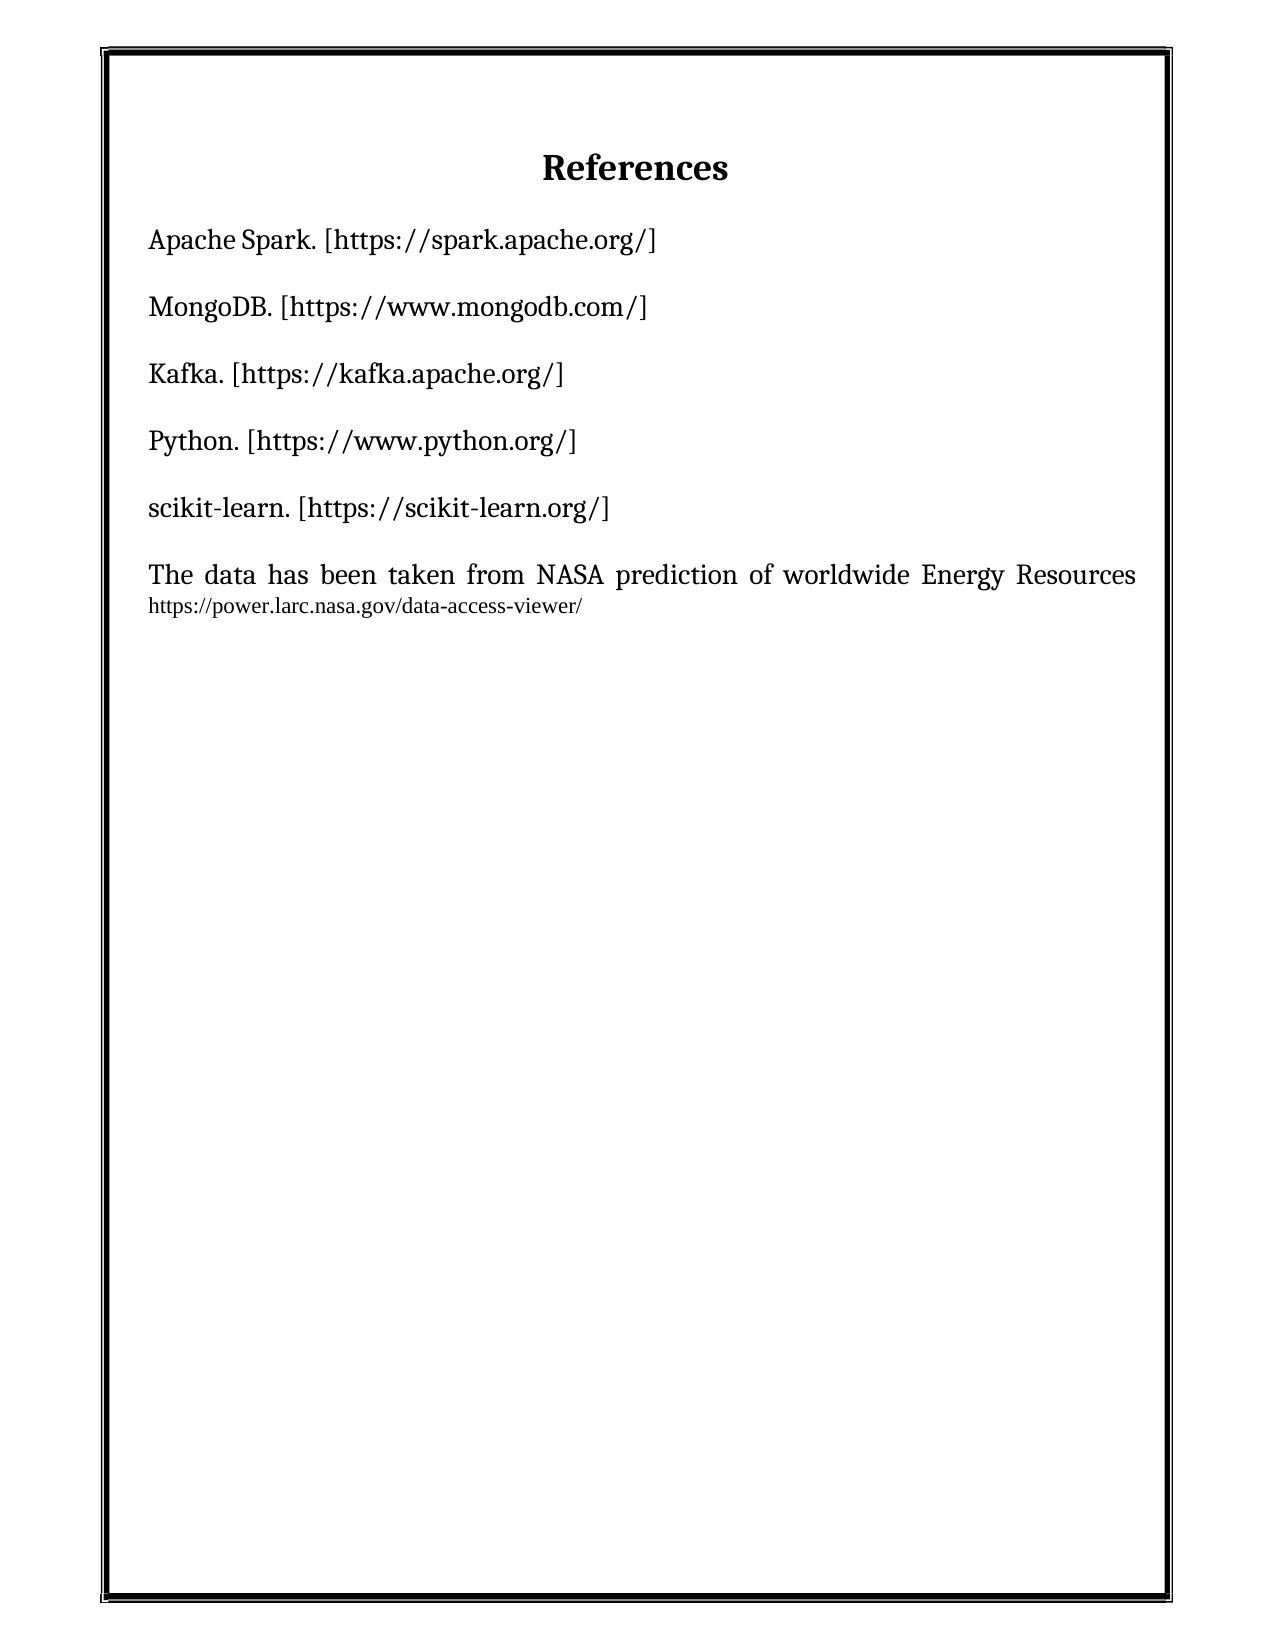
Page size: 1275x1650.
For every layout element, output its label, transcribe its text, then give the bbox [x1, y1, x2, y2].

picture [100, 46, 1164, 56]
text MongoDB. [https://www.mongodb.com/] [148, 290, 1137, 324]
text References [133, 146, 1137, 189]
text Kafka. [https://kafka.apache.org/] [148, 357, 1137, 391]
picture [100, 1593, 1166, 1603]
text The data has been taken from NASA prediction of worldwide Energy Resources https://power.larc.nasa.gov/data-access-viewer/ [148, 558, 1137, 618]
text Python. [https://www.python.org/] [148, 424, 1137, 458]
text Apache Spark. [https://spark.apache.org/] [148, 223, 1137, 257]
text scikit-learn. [https://scikit-learn.org/] [148, 491, 1137, 525]
